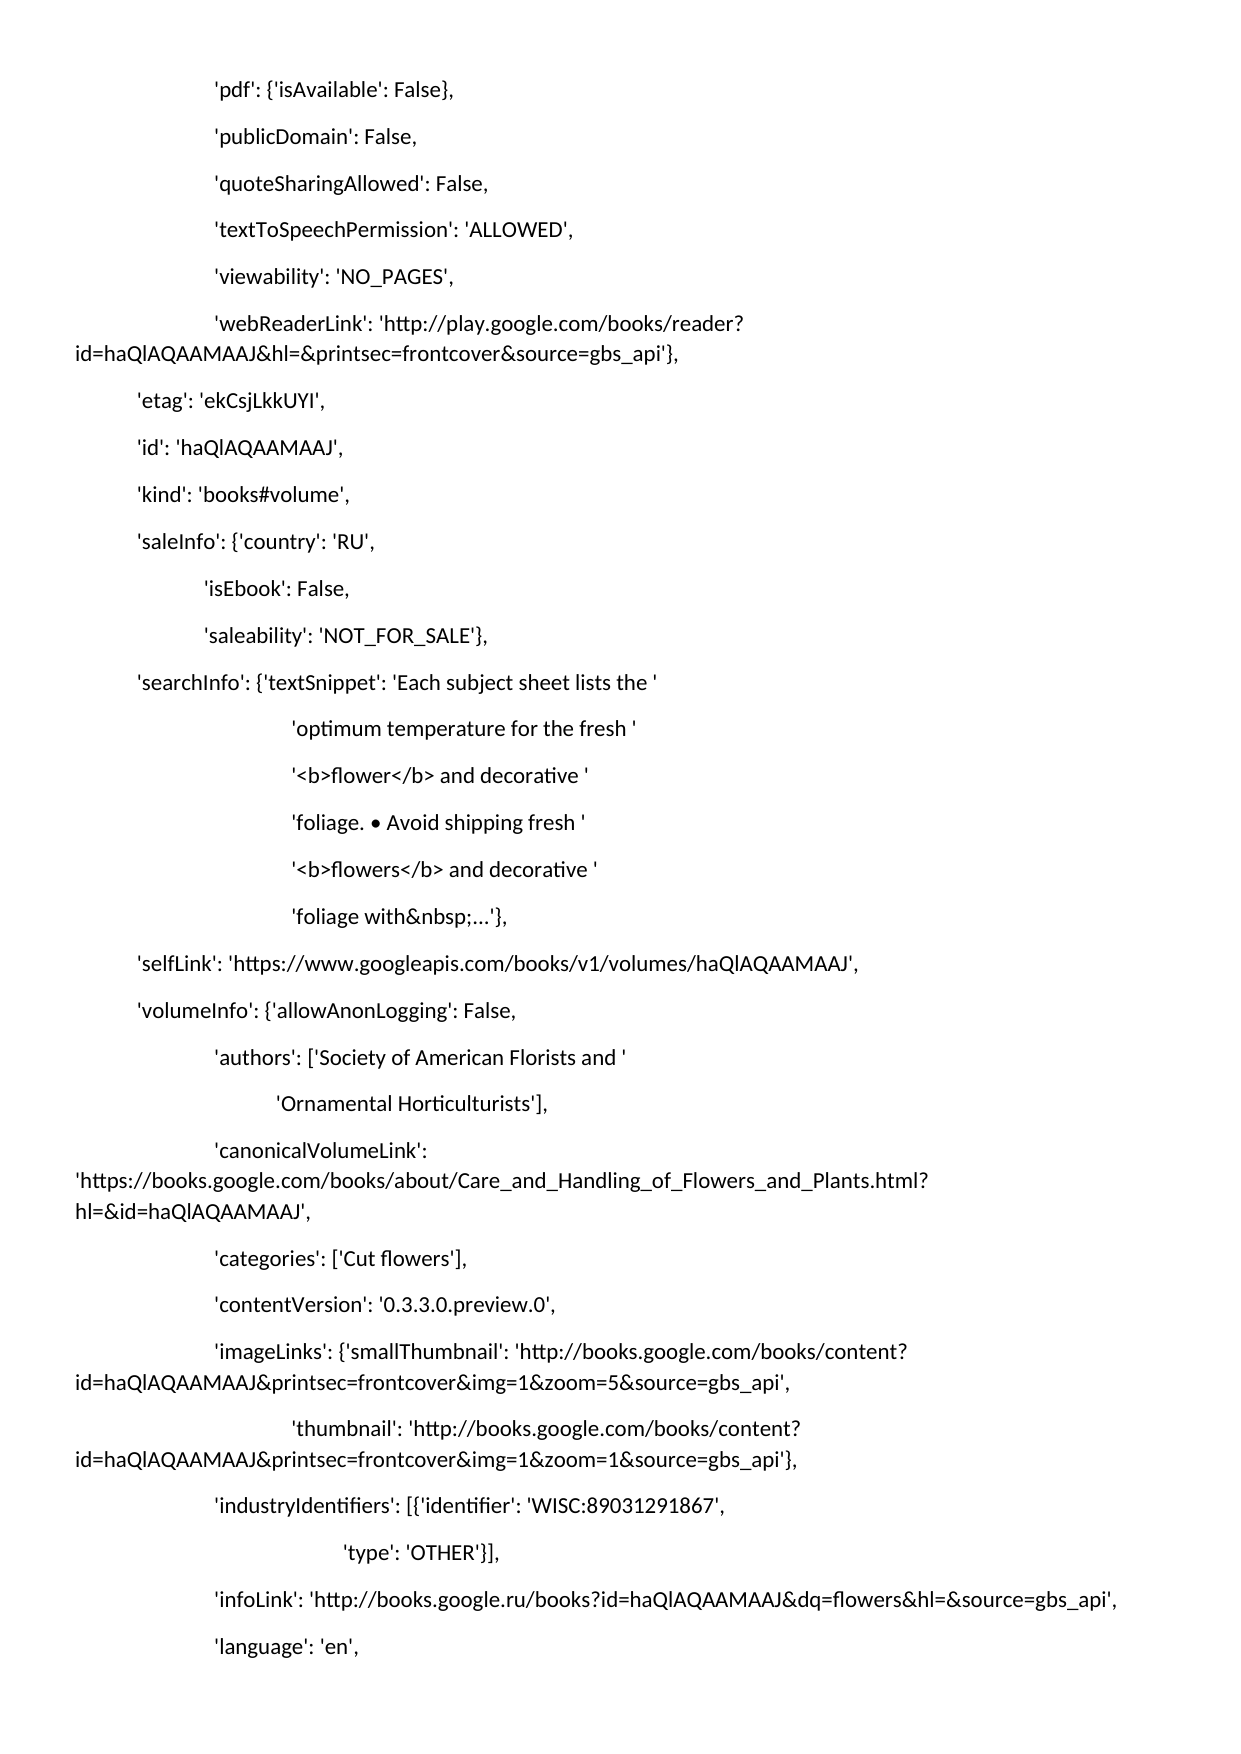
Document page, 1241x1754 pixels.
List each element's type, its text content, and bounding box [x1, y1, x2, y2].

text 'infoLink': 'http://books.google.ru/books?id=haQlAQAAMAAJ&dq=flowers&hl=&source=gbs_api', [75, 1585, 1165, 1613]
text 'saleInfo': {'country': 'RU', [75, 527, 1165, 555]
text 'optimum temperature for the fresh ' [75, 714, 1165, 743]
text 'quoteSharingAllowed': False, [75, 169, 1165, 197]
text 'language': 'en', [75, 1632, 1165, 1660]
text 'webReaderLink': 'http://play.google.com/books/reader?id=haQlAQAAMAAJ&hl=&printsec=frontcover&source=gbs_api'}, [75, 309, 1165, 368]
text '<b>flowers</b> and decorative ' [75, 855, 1165, 883]
text 'Ornamental Horticulturists'], [75, 1089, 1165, 1118]
text 'categories': ['Cut flowers'], [75, 1244, 1165, 1272]
text 'kind': 'books#volume', [75, 480, 1165, 508]
text 'saleability': 'NOT_FOR_SALE'}, [75, 621, 1165, 649]
text 'volumeInfo': {'allowAnonLogging': False, [75, 996, 1165, 1024]
text 'searchInfo': {'textSnippet': 'Each subject sheet lists the ' [75, 668, 1165, 696]
text 'authors': ['Society of American Florists and ' [75, 1043, 1165, 1071]
text 'pdf': {'isAvailable': False}, [75, 75, 1165, 103]
text 'foliage with&nbsp;...'}, [75, 902, 1165, 930]
text 'thumbnail': 'http://books.google.com/books/content?id=haQlAQAAMAAJ&printsec=frontcover&img=1&zoom=1&source=gbs_api'}, [75, 1414, 1165, 1473]
text 'isEbook': False, [75, 574, 1165, 602]
text 'publicDomain': False, [75, 122, 1165, 150]
text 'contentVersion': '0.3.3.0.preview.0', [75, 1291, 1165, 1319]
text 'textToSpeechPermission': 'ALLOWED', [75, 216, 1165, 244]
text 'imageLinks': {'smallThumbnail': 'http://books.google.com/books/content?id=haQlAQAAMAAJ&printsec=frontcover&img=1&zoom=5&source=gbs_api', [75, 1337, 1165, 1396]
text 'selfLink': 'https://www.googleapis.com/books/v1/volumes/haQlAQAAMAAJ', [75, 949, 1165, 977]
text 'etag': 'ekCsjLkkUYI', [75, 386, 1165, 414]
text 'industryIdentifiers': [{'identifier': 'WISC:89031291867', [75, 1492, 1165, 1520]
text 'viewability': 'NO_PAGES', [75, 262, 1165, 291]
text 'type': 'OTHER'}], [75, 1538, 1165, 1567]
text 'id': 'haQlAQAAMAAJ', [75, 433, 1165, 461]
text 'canonicalVolumeLink': 'https://books.google.com/books/about/Care_and_Handling_of_Flowers_and_Plants.html?hl=&id=haQlAQAAMAAJ', [75, 1136, 1165, 1225]
text '<b>flower</b> and decorative ' [75, 761, 1165, 789]
text 'foliage. • Avoid shipping fresh ' [75, 808, 1165, 836]
